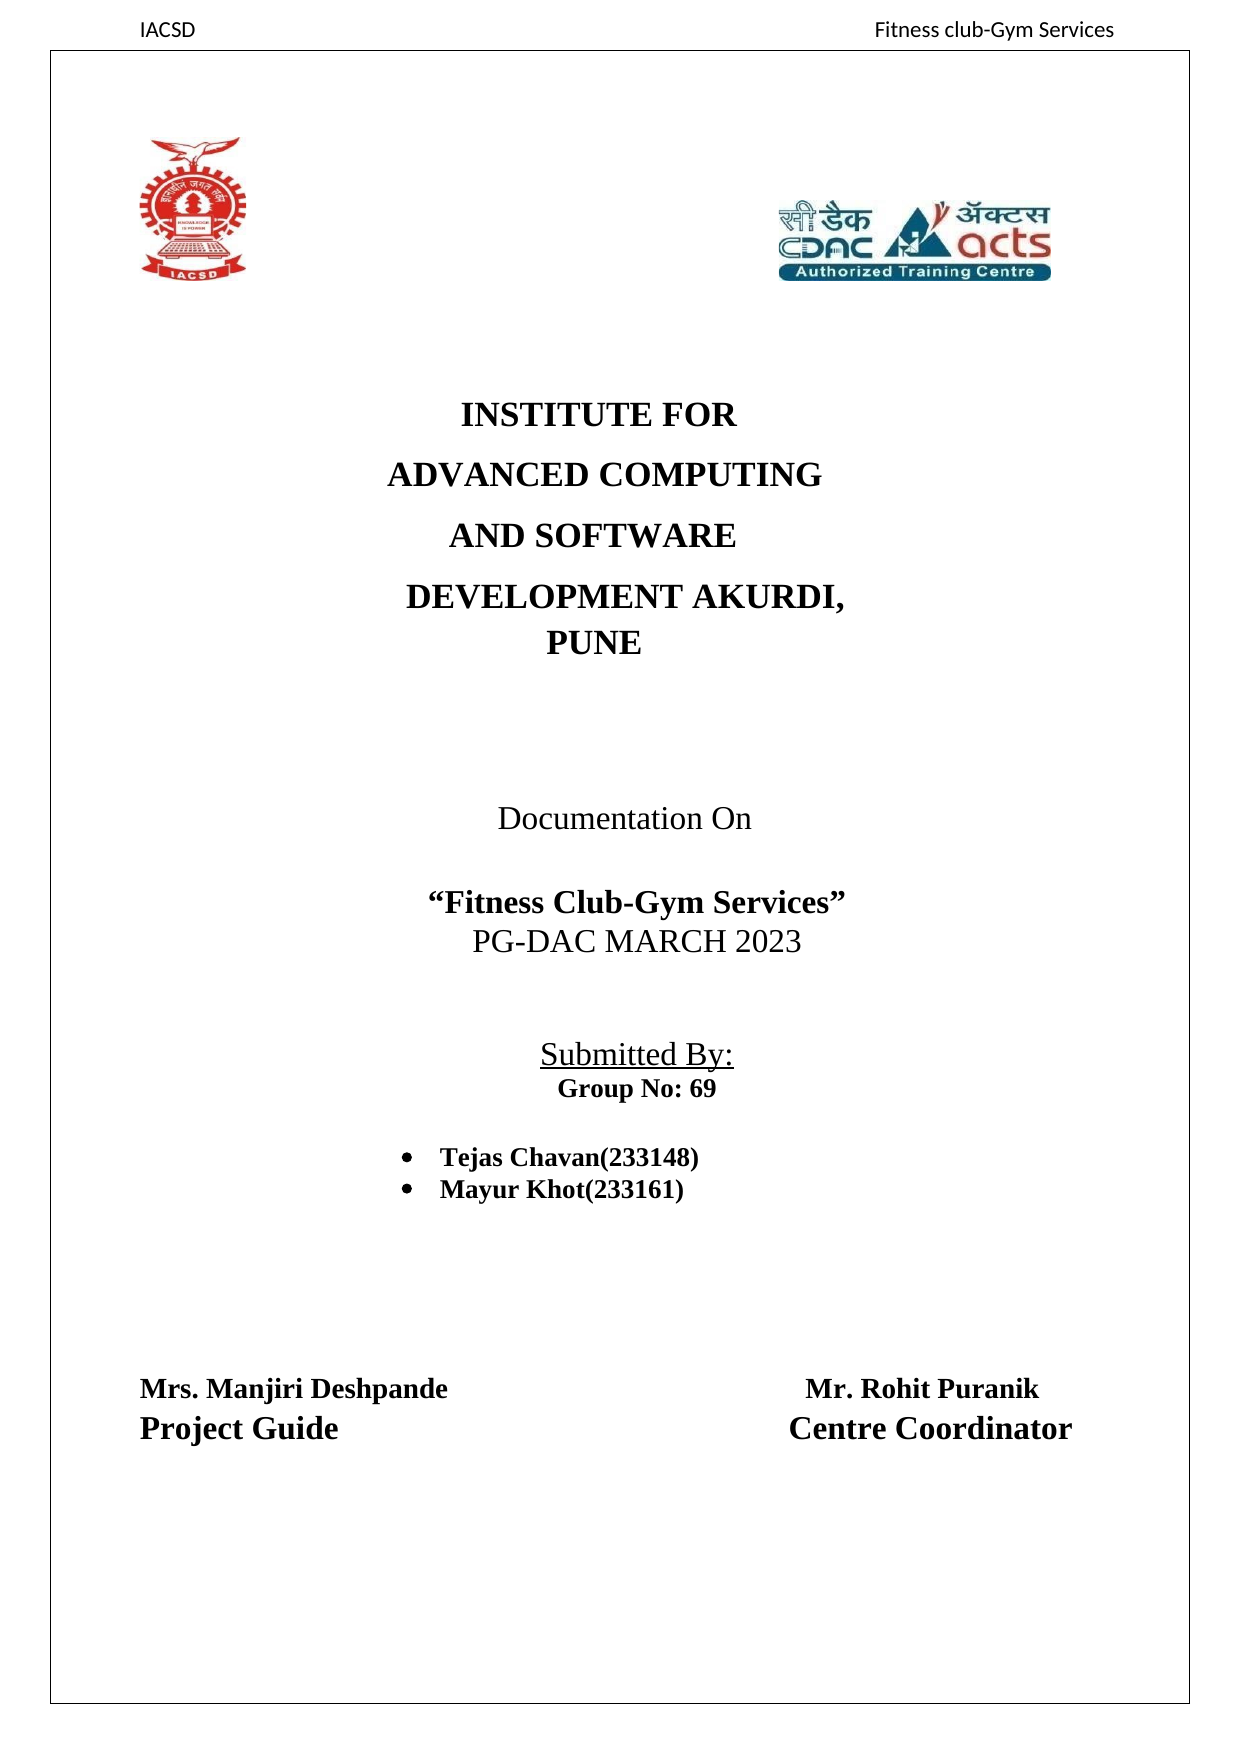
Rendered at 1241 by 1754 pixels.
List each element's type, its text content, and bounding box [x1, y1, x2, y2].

text “Fitness Club-Gym Services” [139, 883, 1134, 921]
picture [139, 137, 247, 281]
text ADVANCED COMPUTING [139, 453, 1134, 494]
text Group No: 69 [139, 1072, 1134, 1103]
list Mayur Khot(233161) [402, 1173, 1134, 1204]
list Tejas Chavan(233148) [402, 1142, 1134, 1173]
text Submitted By: [139, 1034, 1134, 1072]
picture [778, 200, 1051, 281]
text DEVELOPMENT AKURDI, [128, 575, 1122, 616]
text PG-DAC MARCH 2023 [139, 921, 1134, 959]
text Mrs. Manjiri Deshpande Mr. Rohit Puranik Project Guide Centre Coordinator [139, 1372, 1134, 1447]
text AND SOFTWARE [139, 514, 1134, 555]
text INSTITUTE FOR [139, 393, 1134, 434]
text PUNE [139, 621, 1122, 662]
text Documentation On [139, 798, 1110, 837]
